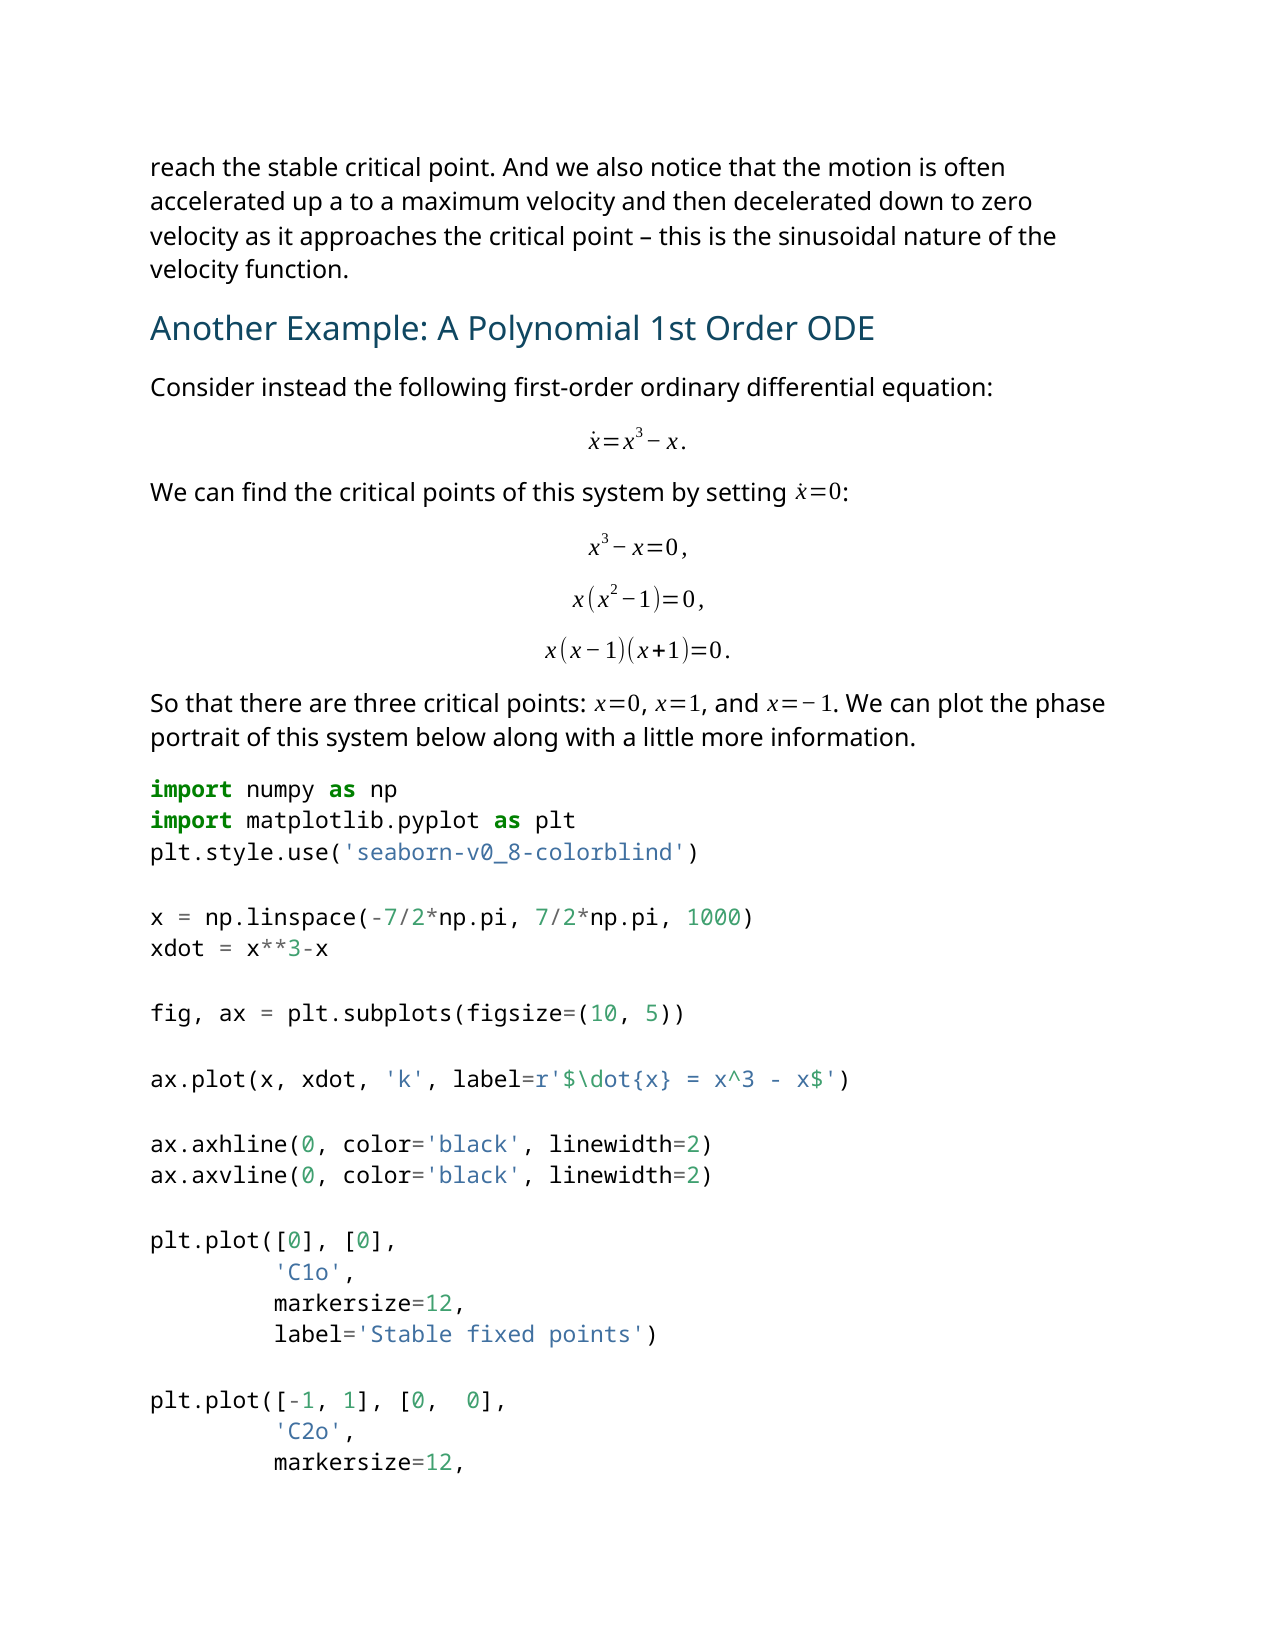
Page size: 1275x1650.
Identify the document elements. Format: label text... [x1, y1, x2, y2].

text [150, 773, 1125, 1477]
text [150, 150, 1125, 286]
text Consider instead the following first-order ordinary differential equation: [150, 369, 1125, 403]
text We can find the critical points of this system by setting : [150, 475, 1125, 509]
text So that there are three critical points: , , and . We can plot the phase portrait of this system below along with a little more information. [150, 686, 1125, 754]
subtitle Another Example: A Polynomial 1st Order ODE [150, 305, 1125, 350]
